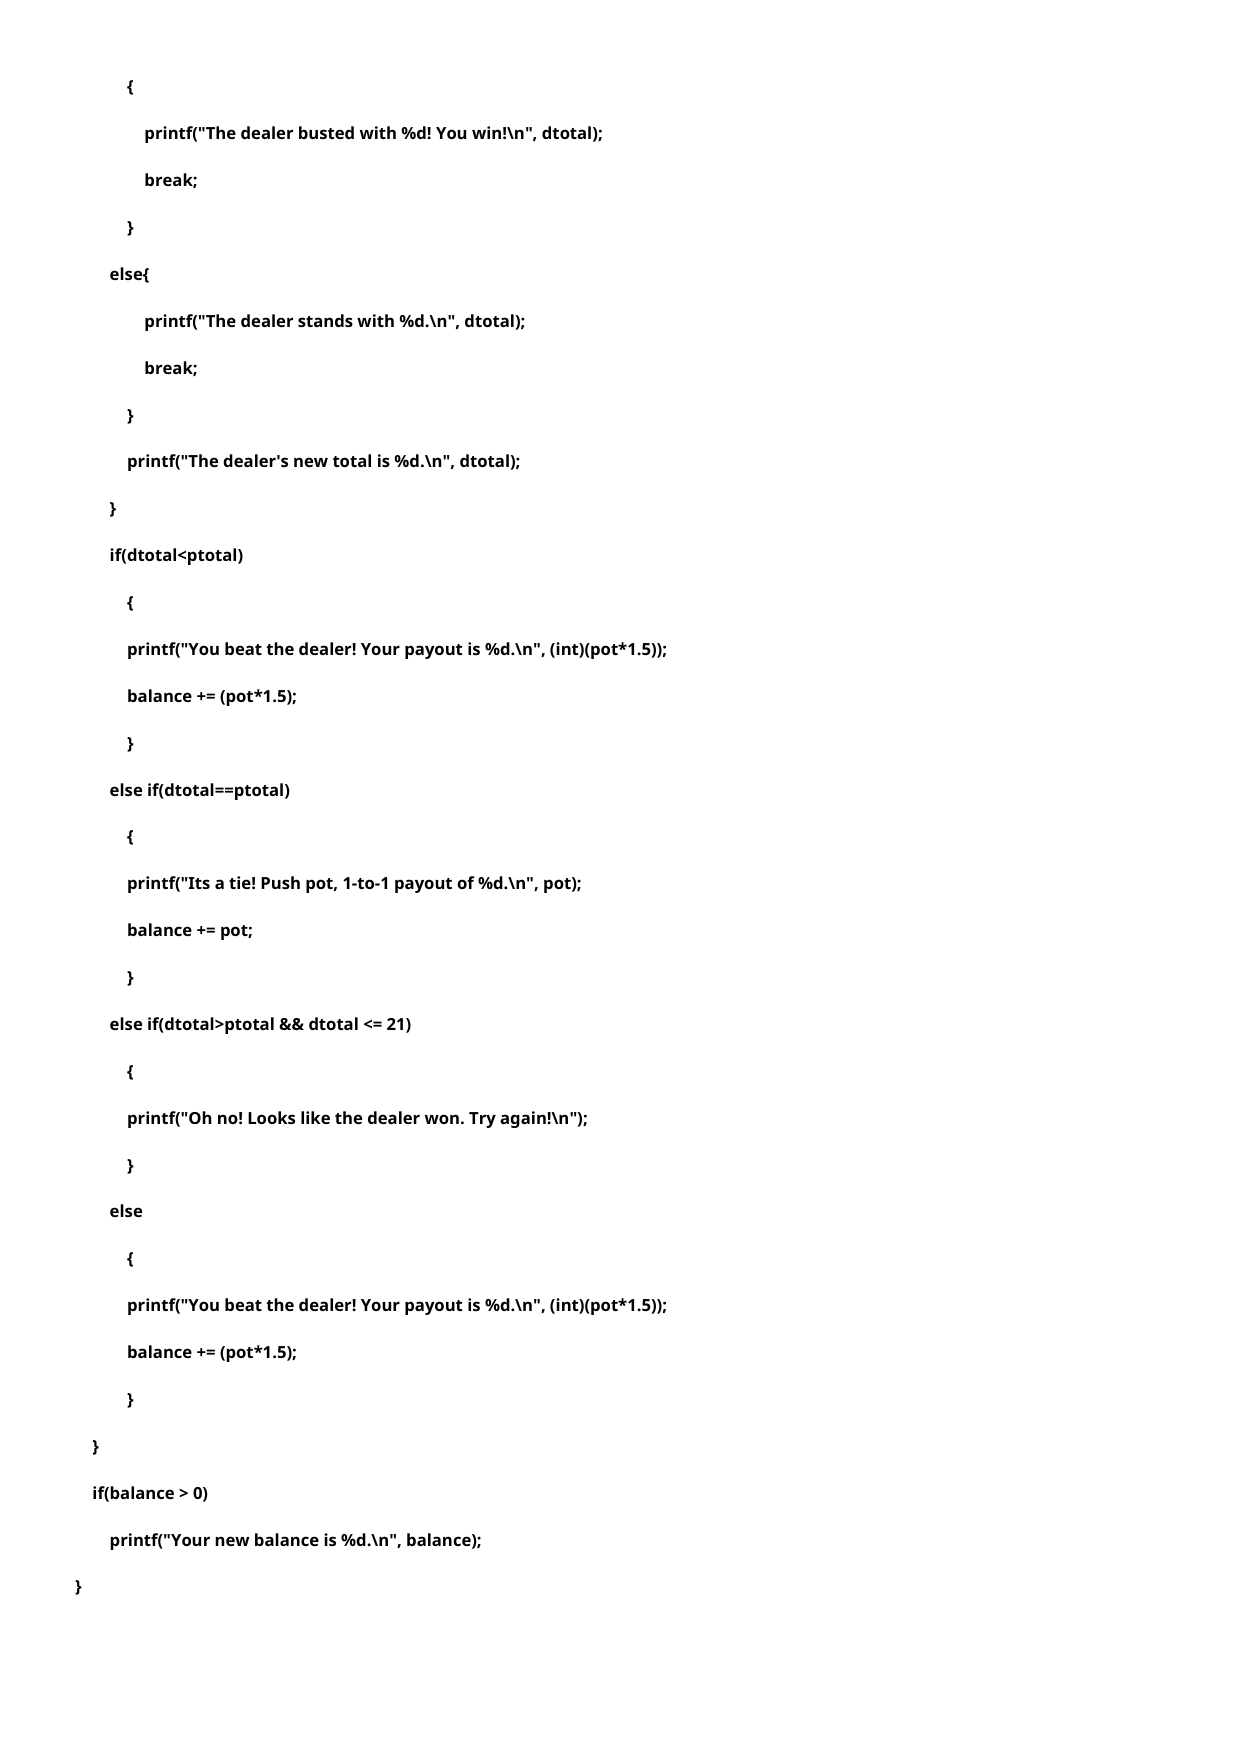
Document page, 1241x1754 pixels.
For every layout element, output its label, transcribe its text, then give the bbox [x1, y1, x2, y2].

text if(dtotal<ptotal) [75, 544, 1165, 566]
text { [75, 591, 1165, 613]
text else if(dtotal>ptotal && dtotal <= 21) [75, 1012, 1165, 1035]
text } [75, 731, 1165, 754]
text } [75, 1387, 1165, 1410]
text if(balance > 0) [75, 1481, 1165, 1504]
text { [75, 1059, 1165, 1082]
text { [75, 1247, 1165, 1269]
text } [75, 403, 1165, 426]
text } [75, 216, 1165, 238]
text } [75, 1575, 1165, 1598]
text printf("The dealer stands with %d.\n", dtotal); [75, 309, 1165, 332]
text balance += pot; [75, 919, 1165, 941]
text { [75, 825, 1165, 848]
text printf("The dealer's new total is %d.\n", dtotal); [75, 450, 1165, 473]
text balance += (pot*1.5); [75, 1341, 1165, 1363]
text } [75, 1153, 1165, 1176]
text printf("You beat the dealer! Your payout is %d.\n", (int)(pot*1.5)); [75, 1294, 1165, 1316]
text } [75, 497, 1165, 519]
text } [75, 1434, 1165, 1457]
text else [75, 1200, 1165, 1223]
text break; [75, 356, 1165, 379]
text printf("Your new balance is %d.\n", balance); [75, 1528, 1165, 1551]
text printf("The dealer busted with %d! You win!\n", dtotal); [75, 122, 1165, 144]
text break; [75, 169, 1165, 191]
text else{ [75, 262, 1165, 285]
text } [75, 966, 1165, 988]
text balance += (pot*1.5); [75, 684, 1165, 707]
text printf("Its a tie! Push pot, 1-to-1 payout of %d.\n", pot); [75, 872, 1165, 894]
text else if(dtotal==ptotal) [75, 778, 1165, 801]
text { [75, 75, 1165, 98]
text printf("You beat the dealer! Your payout is %d.\n", (int)(pot*1.5)); [75, 637, 1165, 660]
text printf("Oh no! Looks like the dealer won. Try again!\n"); [75, 1106, 1165, 1129]
